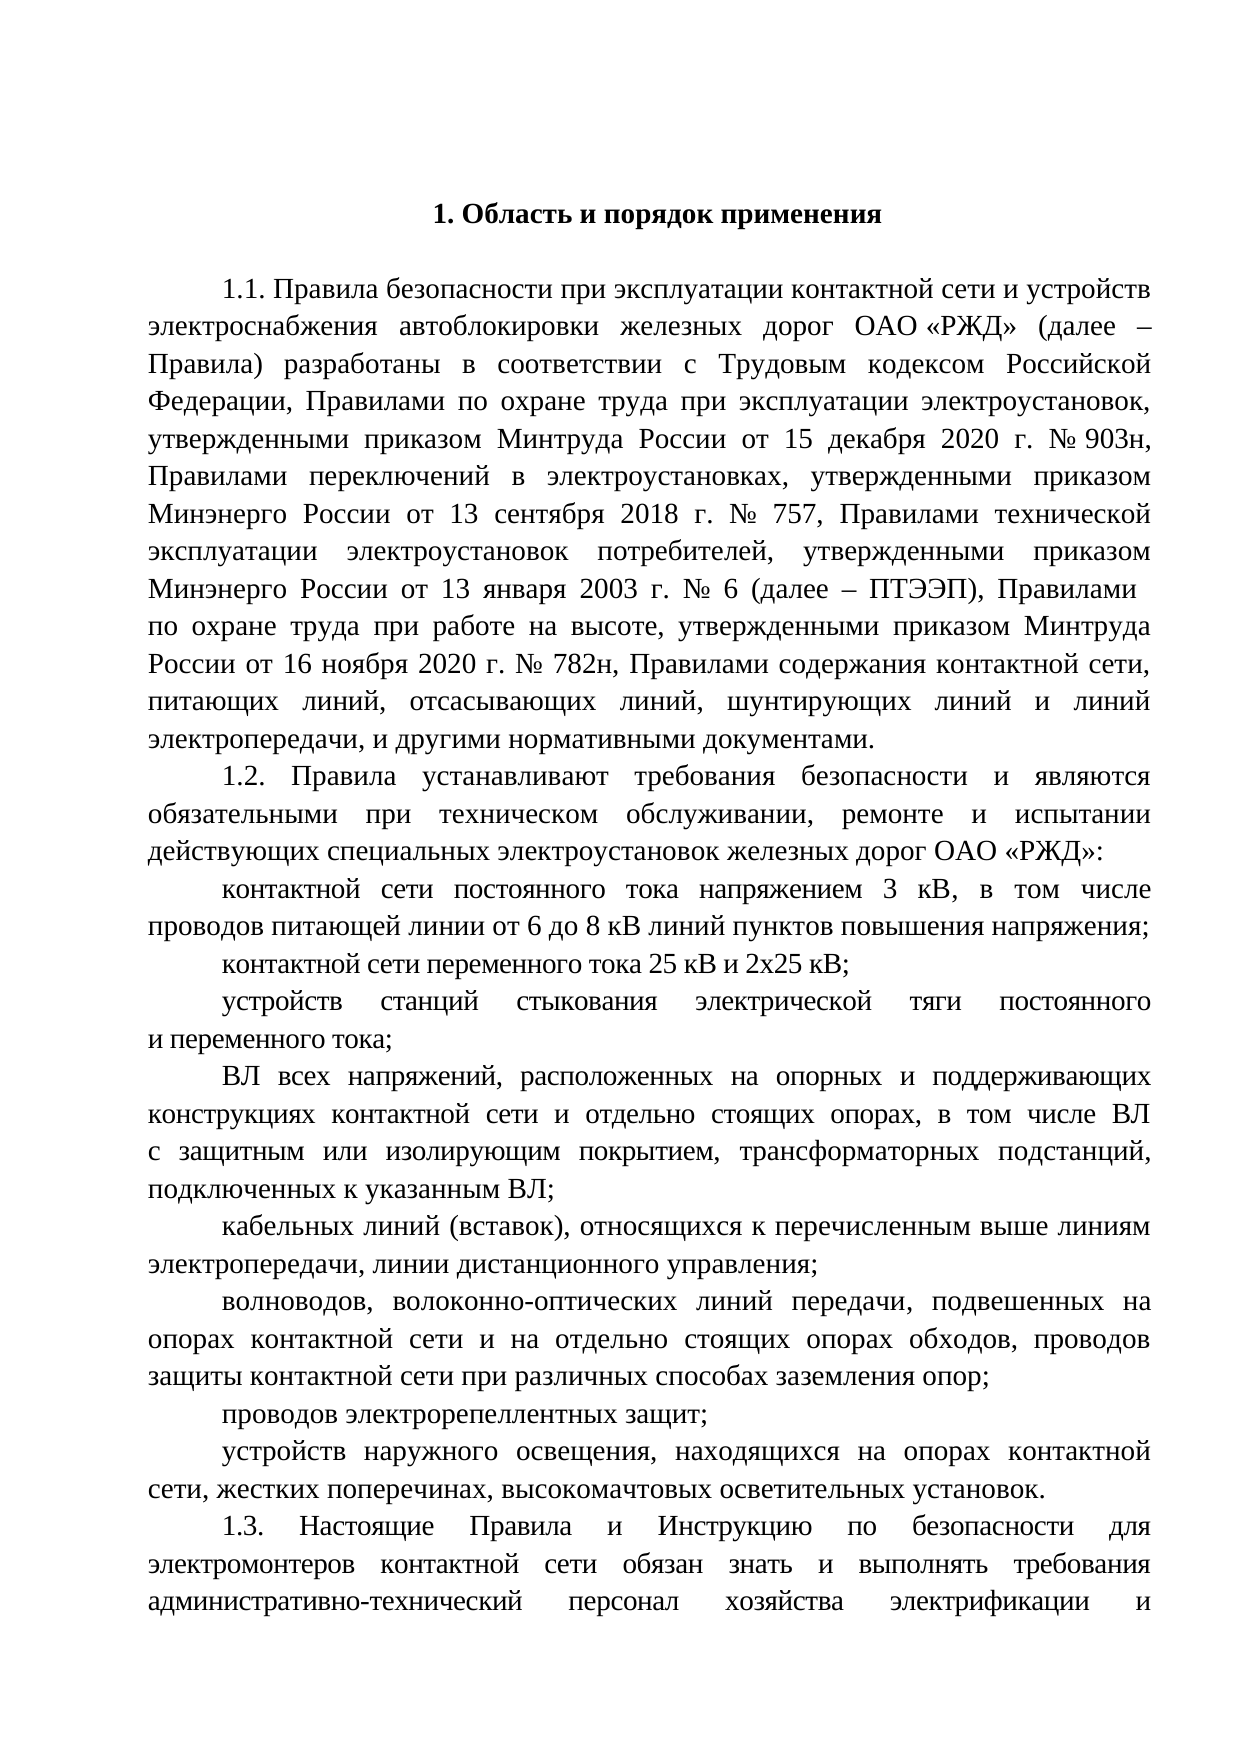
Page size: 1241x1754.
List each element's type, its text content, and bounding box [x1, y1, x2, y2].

text проводов электрорепеллентных защит; [148, 1393, 1152, 1431]
text устройств станций стыкования электрической тяги постоянного и переменного тока; [148, 981, 1152, 1056]
text кабельных линий (вставок), относящихся к перечисленным выше линиям электропередачи, линии дистанционного управления; [148, 1206, 1152, 1281]
text контактной сети постоянного тока напряжением 3 кВ, в том числе проводов питающей линии от 6 до 8 кВ линий пунктов повышения напряжения; [148, 868, 1152, 943]
text контактной сети переменного тока 25 кВ и 2х25 кВ; [148, 943, 1152, 981]
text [148, 1506, 1152, 1618]
subtitle Область и порядок применения [148, 193, 1152, 231]
text 1.1. Правила безопасности при эксплуатации контактной сети и устройств электроснабжения автоблокировки железных дорог ОАО «РЖД» (далее – Правила) разработаны в соответствии с Трудовым кодексом Российской Федерации, Правилами по охране труда при эксплуатации электроустановок, утвержденными приказом Минтруда России от 15 декабря 2020 г. № 903н, Правилами переключений в электроустановках, утвержденными приказом Минэнерго России от 13 сентября 2018 г. № 757, Правилами технической эксплуатации электроустановок потребителей, утвержденными приказом Минэнерго России от 13 января 2003 г. № 6 (далее – ПТЭЭП), Правилами по охране труда при работе на высоте, утвержденными приказом Минтруда России от 16 ноября 2020 г. № 782н, Правилами содержания контактной сети, питающих линий, отсасывающих линий, шунтирующих линий и линий электропередачи, и другими нормативными документами. [148, 268, 1152, 756]
text ВЛ всех напряжений, расположенных на опорных и поддерживающих конструкциях контактной сети и отдельно стоящих опорах, в том числе ВЛ с защитным или изолирующим покрытием, трансформаторных подстанций, подключенных к указанным ВЛ; [148, 1056, 1152, 1206]
text волноводов, волоконно-оптических линий передачи, подвешенных на опорах контактной сети и на отдельно стоящих опорах обходов, проводов защиты контактной сети при различных способах заземления опор; [148, 1281, 1152, 1393]
text 1.2. Правила устанавливают требования безопасности и являются обязательными при техническом обслуживании, ремонте и испытании действующих специальных электроустановок железных дорог ОАО «РЖД»: [148, 756, 1152, 868]
text устройств наружного освещения, находящихся на опорах контактной сети, жестких поперечинах, высокомачтовых осветительных установок. [148, 1431, 1152, 1506]
